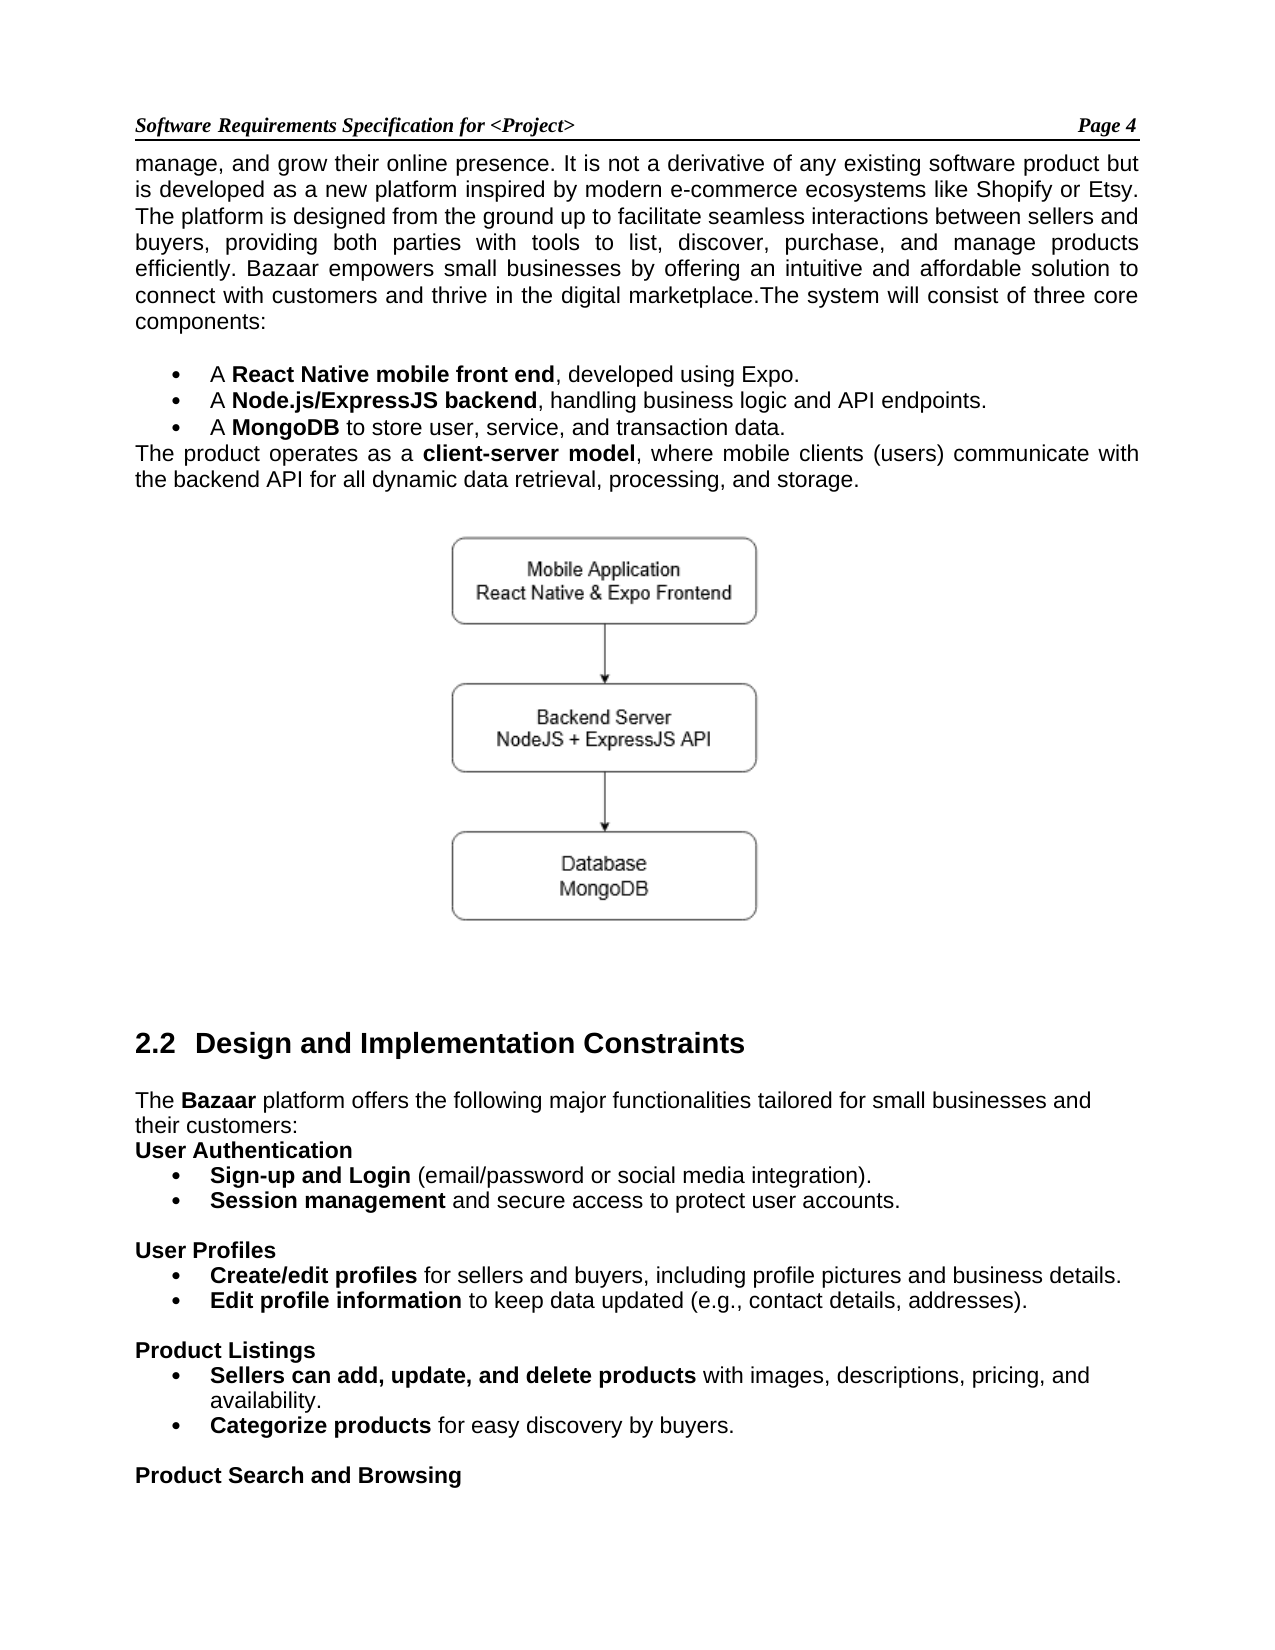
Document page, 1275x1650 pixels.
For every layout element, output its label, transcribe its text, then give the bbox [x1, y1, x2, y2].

list Sign-up and Login (email/password or social media integration). [172, 1163, 1140, 1188]
list A React Native mobile front end, developed using Expo. [172, 361, 1140, 387]
text User Profiles [135, 1238, 1140, 1263]
text The product operates as a client-server model, where mobile clients (users) communicate with the backend API for all dynamic data retrieval, processing, and storage. [135, 440, 1140, 493]
text Product Search and Browsing [135, 1463, 1140, 1488]
picture [93, 506, 1175, 992]
list A Node.js/ExpressJS backend, handling business logic and API endpoints. [172, 387, 1140, 413]
subtitle Design and Implementation Constraints [135, 1026, 1140, 1059]
list A MongoDB to store user, service, and transaction data. [172, 413, 1140, 440]
text User Authentication [135, 1138, 1140, 1163]
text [135, 150, 1140, 334]
list Create/edit profiles for sellers and buyers, including profile pictures and business details. [172, 1263, 1140, 1288]
text The Bazaar platform offers the following major functionalities tailored for small businesses and their customers: [135, 1088, 1140, 1138]
text Product Listings [135, 1338, 1140, 1363]
list Categorize products for easy discovery by buyers. [172, 1413, 1140, 1438]
list Sellers can add, update, and delete products with images, descriptions, pricing, and availability. [172, 1363, 1140, 1413]
list Edit profile information to keep data updated (e.g., contact details, addresses). [172, 1288, 1140, 1313]
list Session management and secure access to protect user accounts. [172, 1188, 1140, 1213]
